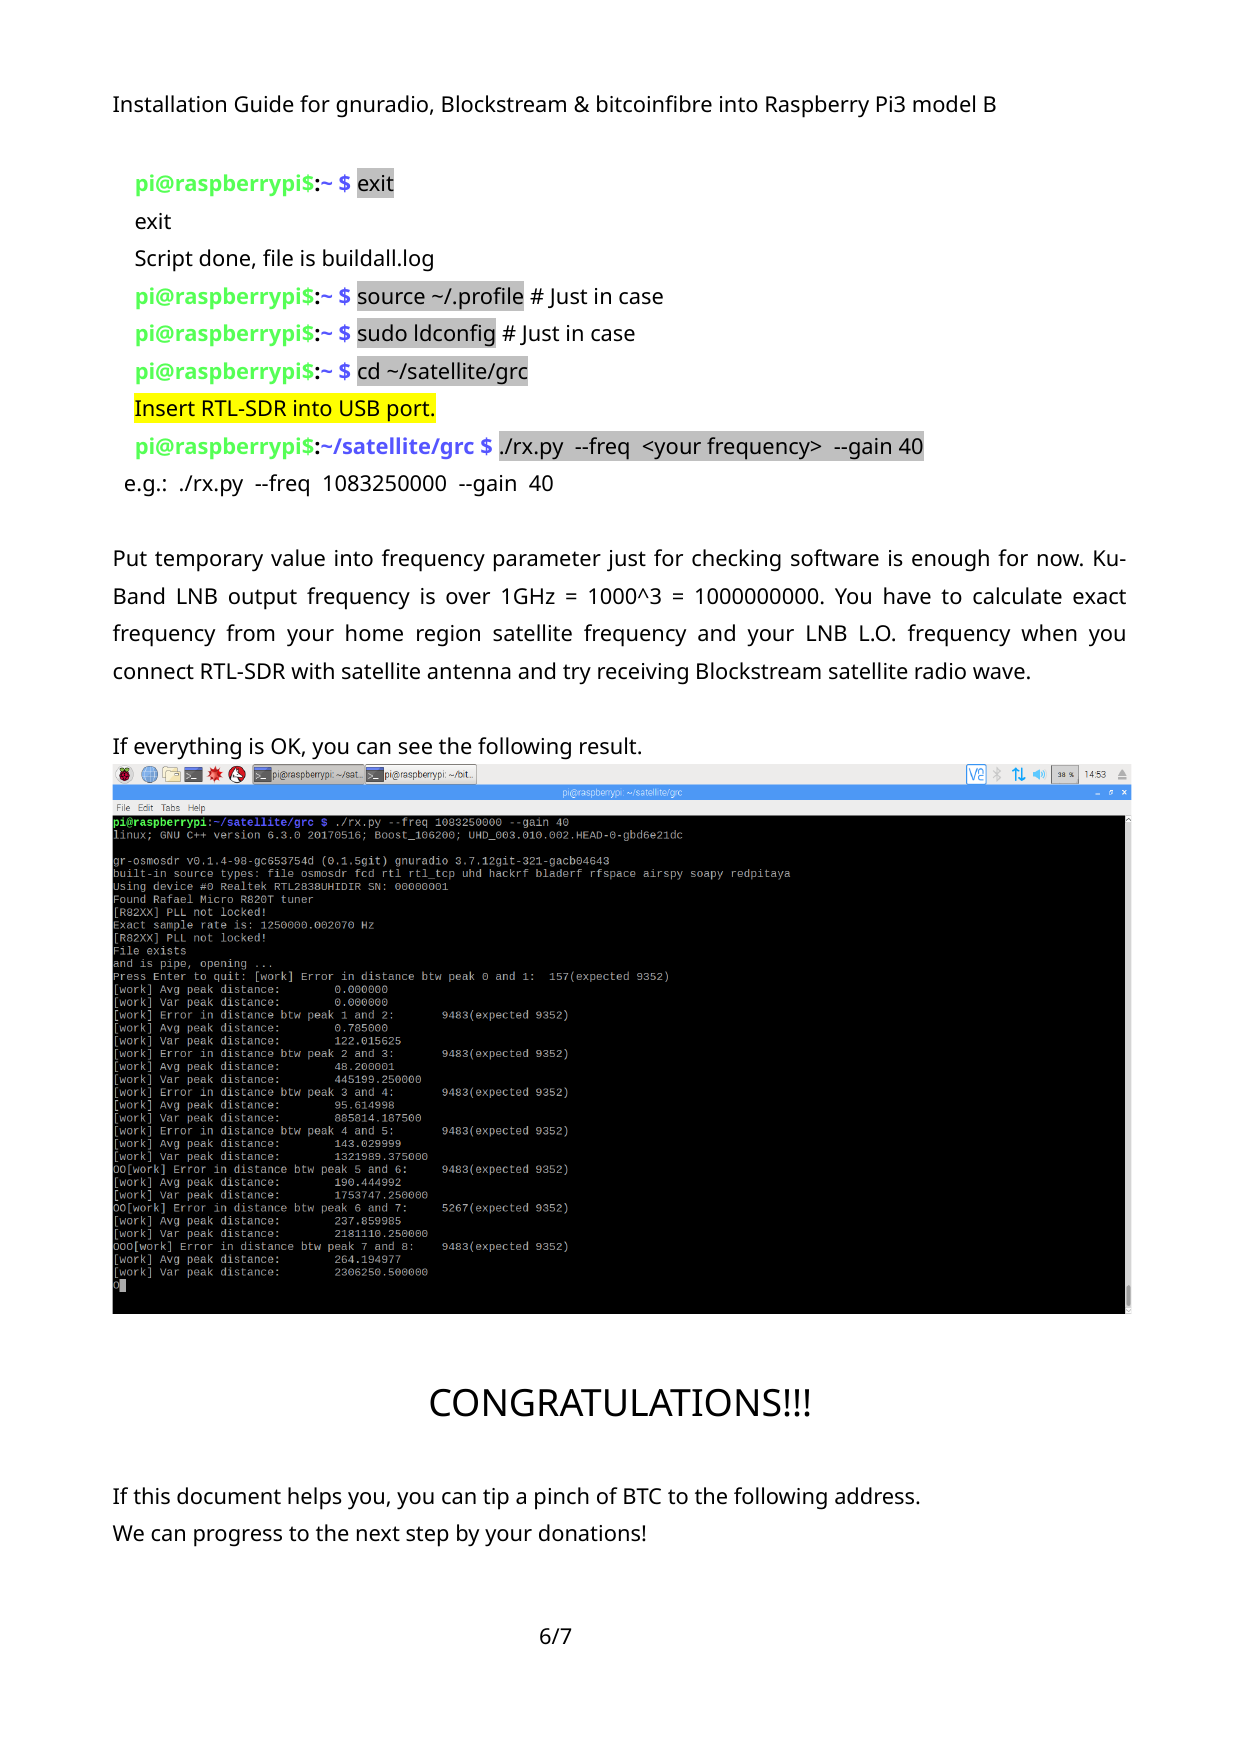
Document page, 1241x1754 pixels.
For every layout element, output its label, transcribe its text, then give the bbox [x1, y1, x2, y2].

text exit [112, 202, 1128, 239]
text pi@raspberrypi$:~/satellite/grc $ ./rx.py --freq <your frequency> --gain 40 [112, 427, 1128, 464]
text CONGRATULATIONS!!! [112, 1364, 1128, 1439]
text If this document helps you, you can tip a pinch of BTC to the following address. We can progress to the next step by your donations! [112, 1477, 1128, 1552]
text pi@raspberrypi$:~ $ exit [112, 164, 1128, 202]
text pi@raspberrypi$:~ $ cd ~/satellite/grc [112, 352, 1128, 389]
text If everything is OK, you can see the following result. [112, 727, 1128, 764]
text pi@raspberrypi$:~ $ sudo ldconfig # Just in case [112, 314, 1128, 352]
text pi@raspberrypi$:~ $ source ~/.profile # Just in case [112, 277, 1128, 314]
text Script done, file is buildall.log [112, 239, 1128, 277]
text e.g.: ./rx.py --freq 1083250000 --gain 40 [112, 464, 1128, 502]
text Put temporary value into frequency parameter just for checking software is enough for now. Ku-Band LNB output frequency is over 1GHz = 1000^3 = 1000000000. You have to calculate exact frequency from your home region satellite frequency and your LNB L.O. frequency when you connect RTL-SDR with satellite antenna and try receiving Blockstream satellite radio wave. [112, 539, 1128, 689]
text Insert RTL-SDR into USB port. [134, 389, 1128, 427]
